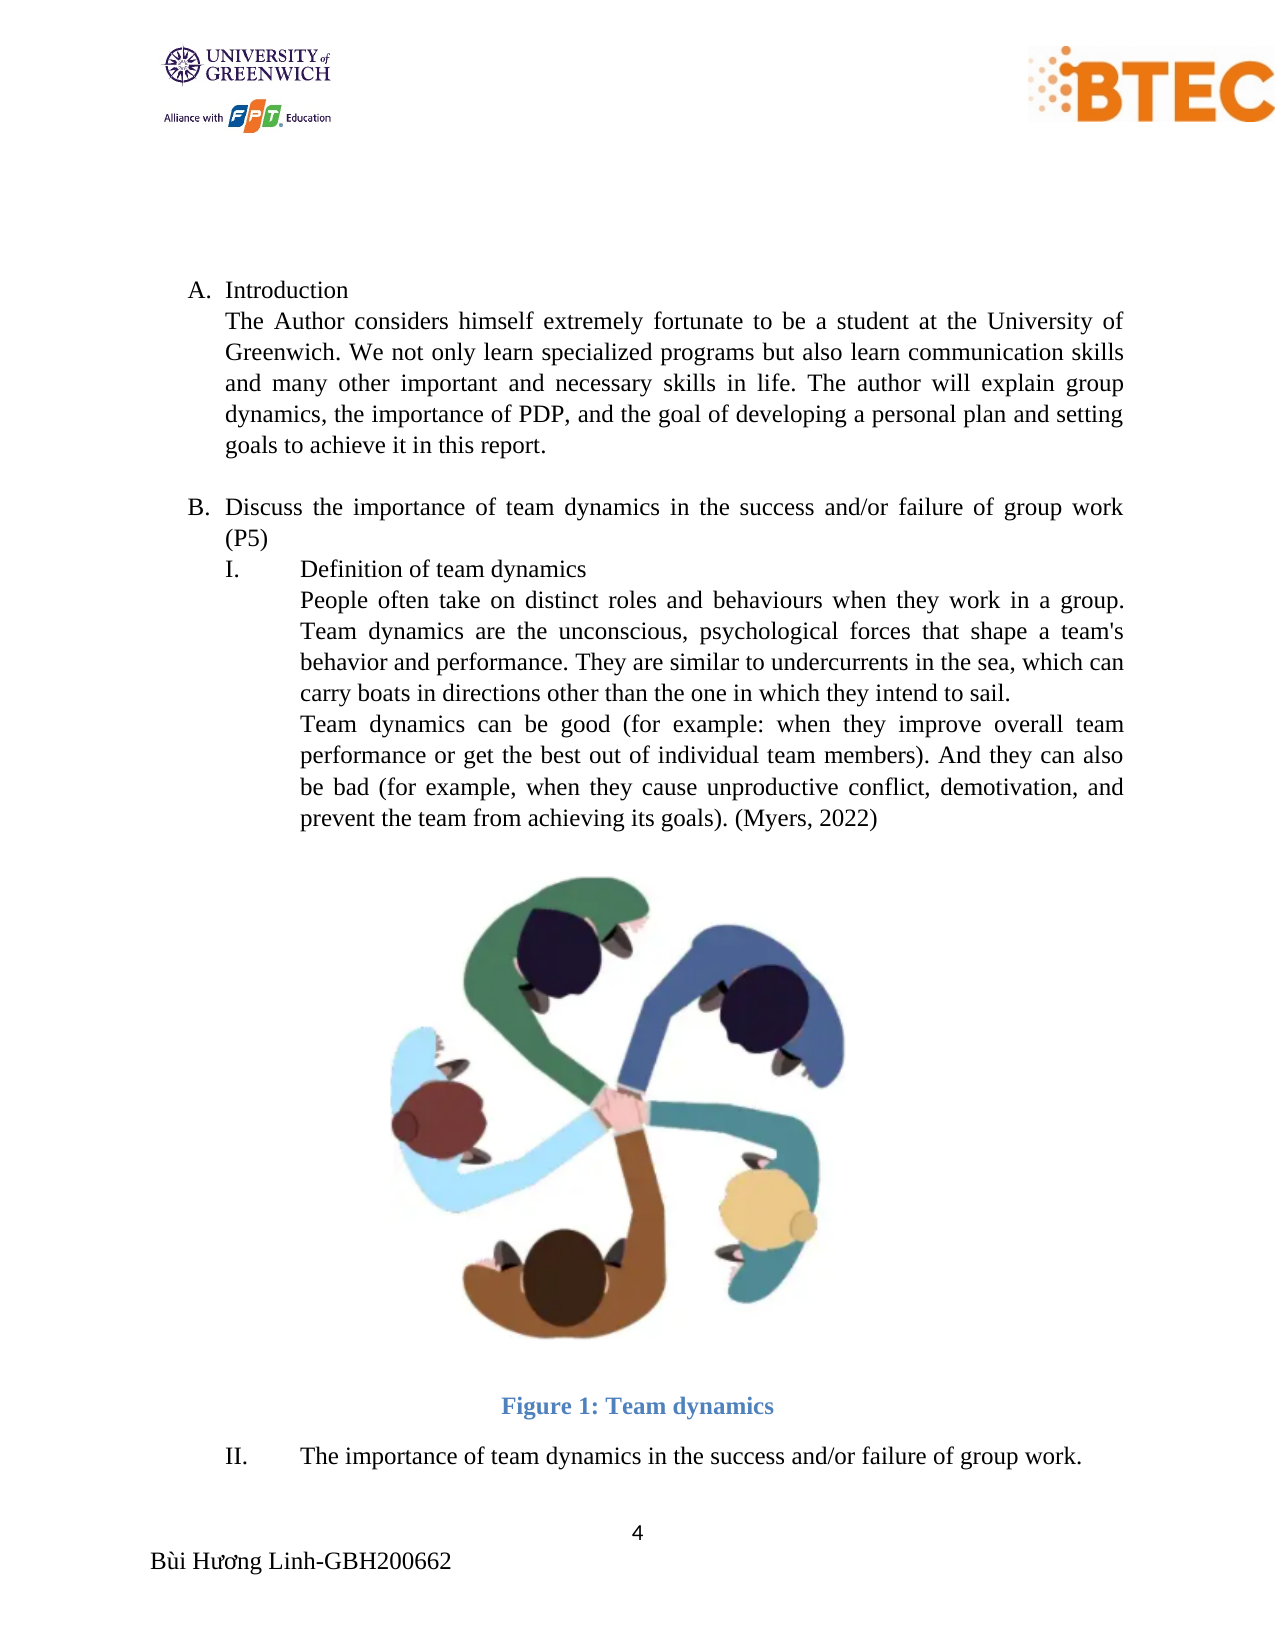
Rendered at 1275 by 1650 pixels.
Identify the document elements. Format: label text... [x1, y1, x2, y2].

list People often take on distinct roles and behaviours when they work in a group. Team dynamics are the unconscious, psychological forces that shape a team's behavior and performance. They are similar to undercurrents in the sea, which can carry boats in directions other than the one in which they intend to sail. [300, 585, 1125, 707]
picture [1028, 46, 1275, 122]
text Figure 1: Team dynamics [150, 1391, 1125, 1420]
list The importance of team dynamics in the success and/or failure of group work. [225, 1441, 1125, 1470]
list Definition of team dynamics [225, 554, 1125, 583]
picture [300, 833, 938, 1373]
list The Author considers himself extremely fortunate to be a student at the University of Greenwich. We not only learn specialized programs but also learn communication skills and many other important and necessary skills in life. The author will explain group dynamics, the importance of PDP, and the goal of developing a personal plan and setting goals to achieve it in this report. [225, 306, 1125, 459]
list Team dynamics can be good (for example: when they improve overall team performance or get the best out of individual team members). And they can also be bad (for example, when they cause unproductive conflict, demotivation, and prevent the team from achieving its goals). [300, 709, 1125, 831]
list Introduction [187, 275, 1125, 304]
picture [150, 32, 343, 144]
list Discuss the importance of team dynamics in the success and/or failure of group work (P5) [187, 492, 1125, 552]
